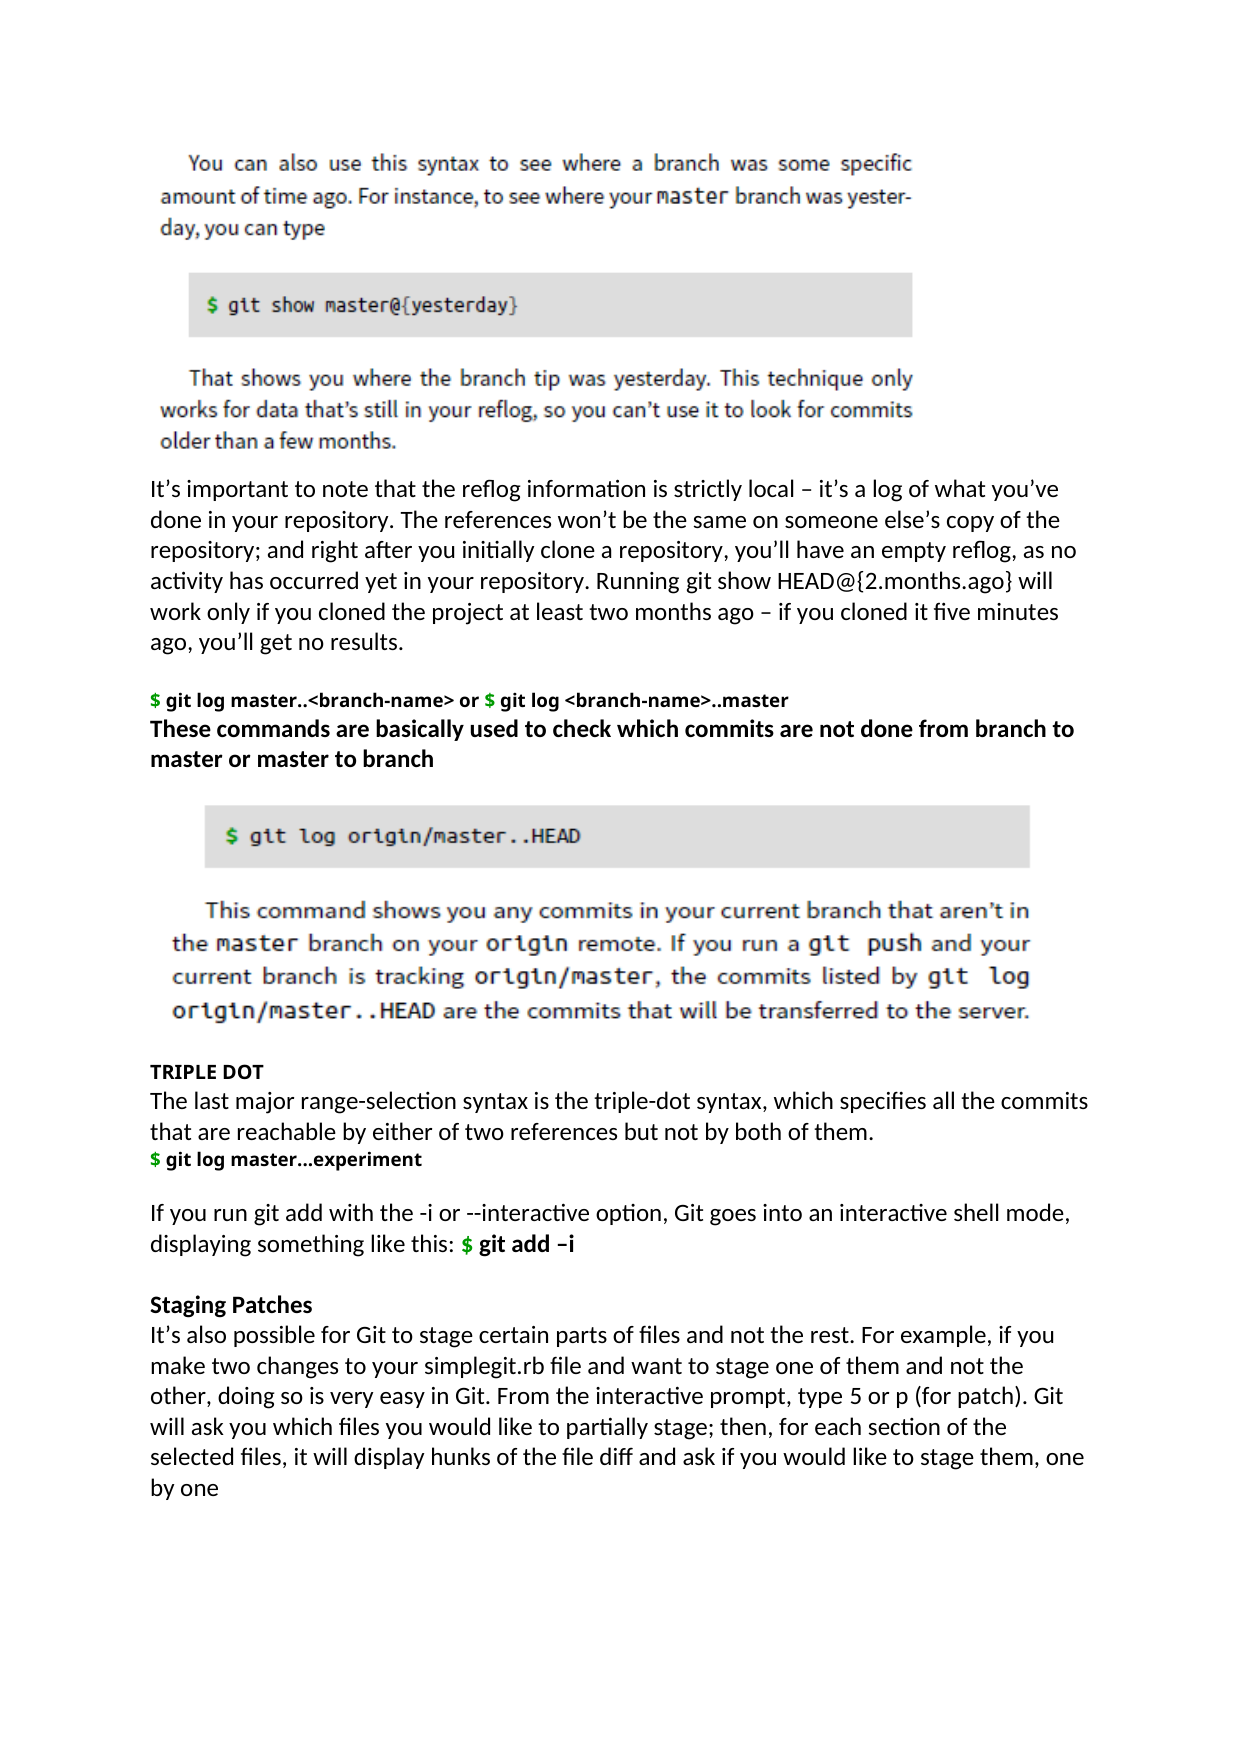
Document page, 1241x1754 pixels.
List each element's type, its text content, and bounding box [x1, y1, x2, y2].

text It’s important to note that the reflog information is strictly local – it’s a log of what you’ve done in your repository. The references won’t be the same on someone else’s copy of the repository; and right after you initially clone a repository, you’ll have an empty reflog, as no activity has occurred yet in your repository. Running git show HEAD@{2.months.ago} will work only if you cloned the project at least two months ago – if you cloned it five minutes ago, you’ll get no results. [150, 473, 1090, 657]
text It’s also possible for Git to stage certain parts of files and not the rest. For example, if you make two changes to your simplegit.rb file and want to stage one of them and not the other, doing so is very easy in Git. From the interactive prompt, type 5 or p (for patch). Git will ask you which files you would like to partially stage; then, for each section of the selected files, it will display hunks of the file diff and ask if you would like to stage them, one by one [150, 1319, 1090, 1502]
text If you run git add with the -i or --interactive option, Git goes into an interactive shell mode, displaying something like this: $ git add –i [150, 1197, 1090, 1258]
text $ git log master..<branch-name> or $ git log <branch-name>..master [150, 687, 1090, 713]
text TRIPLE DOT [150, 1058, 1090, 1085]
text The last major range-selection syntax is the triple-dot syntax, which specifies all the commits that are reachable by either of two references but not by both of them. [150, 1085, 1090, 1146]
text These commands are basically used to check which commits are not done from branch to master or master to branch [150, 713, 1090, 774]
text $ git log master...experiment [150, 1146, 1090, 1172]
text Staging Patches [150, 1289, 1090, 1319]
